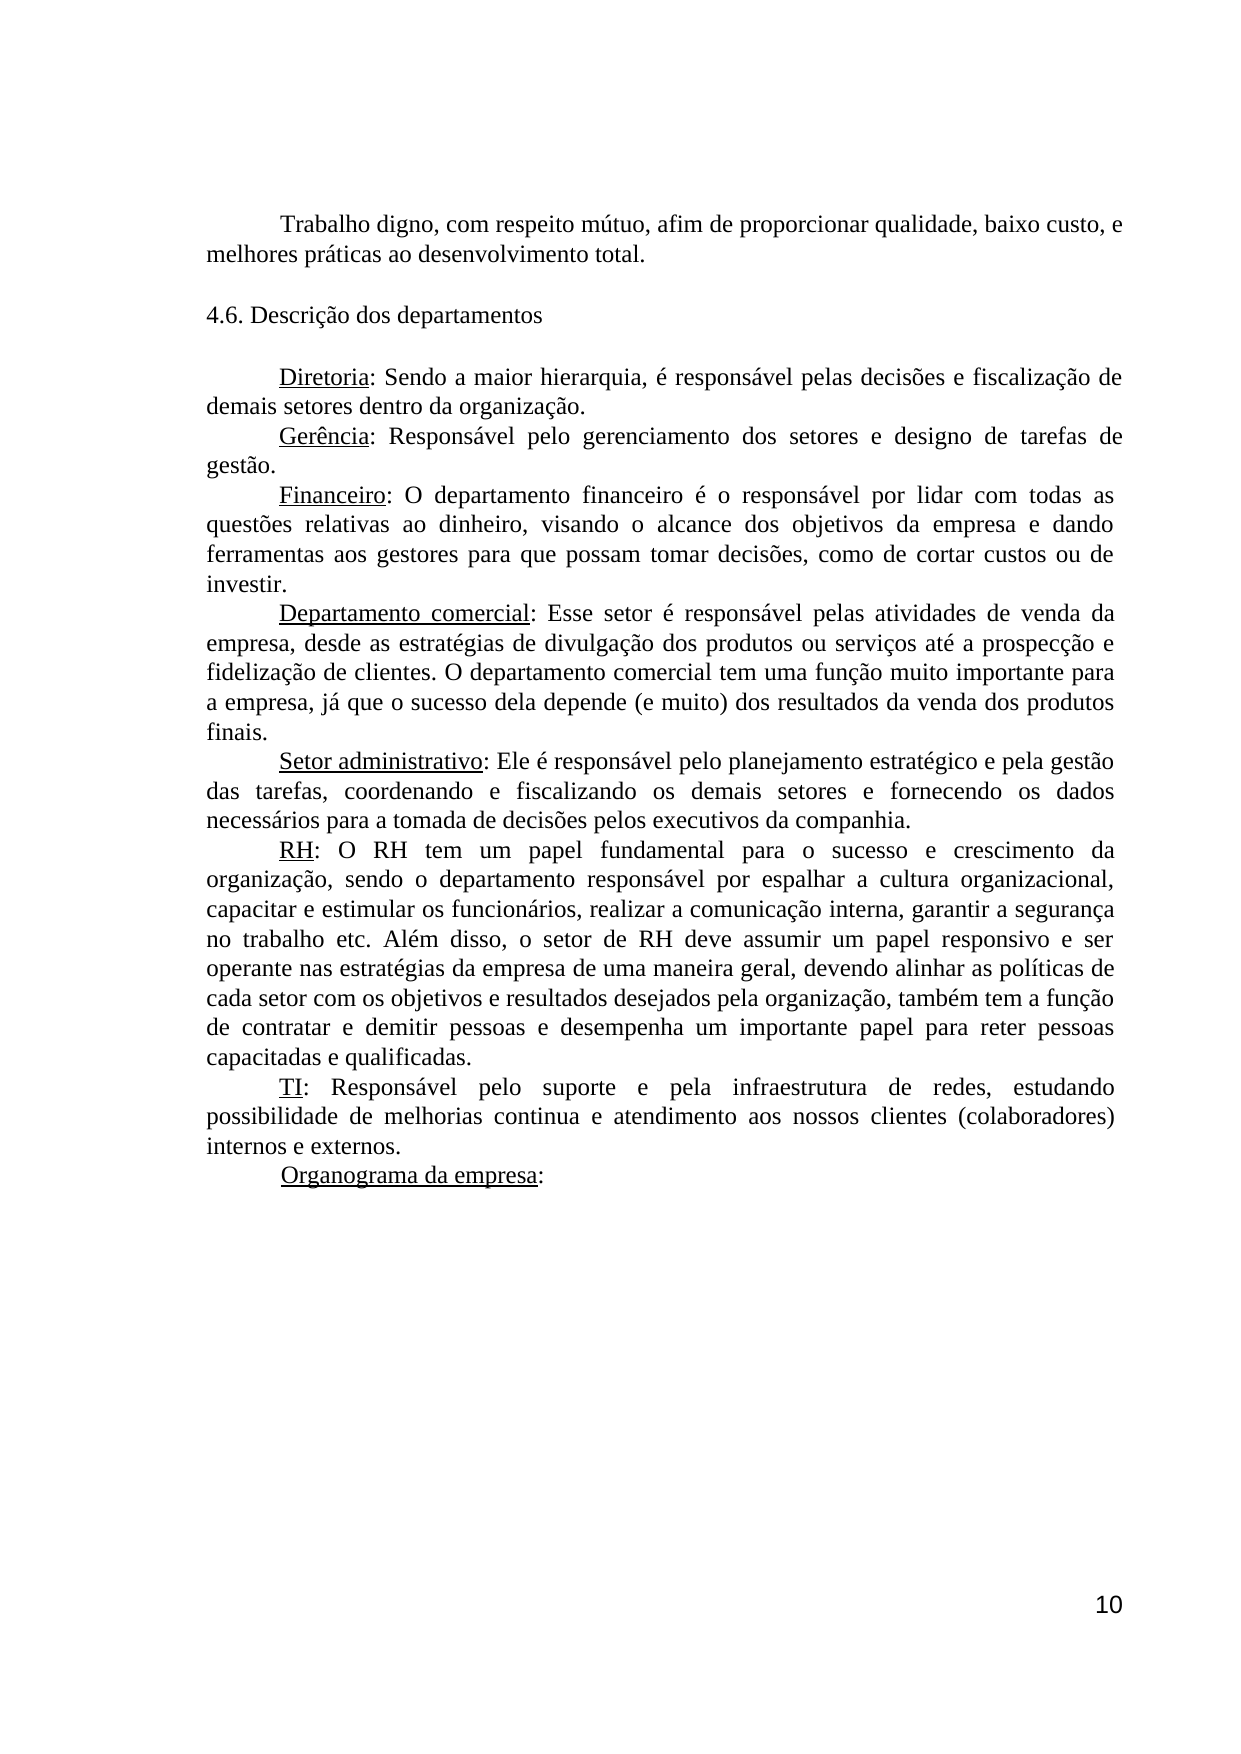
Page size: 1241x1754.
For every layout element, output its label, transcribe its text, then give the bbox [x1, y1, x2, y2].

text RH: O RH tem um papel fundamental para o sucesso e crescimento da organização, sendo o departamento responsável por espalhar a cultura organizacional, capacitar e estimular os funcionários, realizar a comunicação interna, garantir a segurança no trabalho etc. Além disso, o setor de RH deve assumir um papel responsivo e ser operante nas estratégias da empresa de uma maneira geral, devendo alinhar as políticas de cada setor com os objetivos e resultados desejados pela organização, também tem a função de contratar e demitir pessoas e desempenha um importante papel para reter pessoas capacitadas e qualificadas. [206, 835, 1115, 1071]
text Departamento comercial: Esse setor é responsável pelas atividades de venda da empresa, desde as estratégias de divulgação dos produtos ou serviços até a prospecção e fidelização de clientes. O departamento comercial tem uma função muito importante para a empresa, já que o sucesso dela depende (e muito) dos resultados da venda dos produtos finais. [206, 598, 1116, 745]
text Trabalho digno, com respeito mútuo, afim de proporcionar qualidade, baixo custo, e melhores práticas ao desenvolvimento total. [206, 209, 1124, 268]
list Descrição dos departamentos [206, 300, 1124, 328]
text Financeiro: O departamento financeiro é o responsável por lidar com todas as questões relativas ao dinheiro, visando o alcance dos objetivos da empresa e dando ferramentas aos gestores para que possam tomar decisões, como de cortar custos ou de investir. [206, 480, 1115, 597]
text Organograma da empresa: [281, 1160, 1111, 1189]
text Gerência: Responsável pelo gerenciamento dos setores e designo de tarefas de gestão. [206, 421, 1124, 479]
text Setor administrativo: Ele é responsável pelo planejamento estratégico e pela gestão das tarefas, coordenando e fiscalizando os demais setores e fornecendo os dados necessários para a tomada de decisões pelos executivos da companhia. [206, 746, 1115, 834]
text Diretoria: Sendo a maior hierarquia, é responsável pelas decisões e fiscalização de demais setores dentro da organização. [206, 362, 1124, 420]
text TI: Responsável pelo suporte e pela infraestrutura de redes, estudando possibilidade de melhorias continua e atendimento aos nossos clientes (colaboradores) internos e externos. [206, 1072, 1115, 1159]
